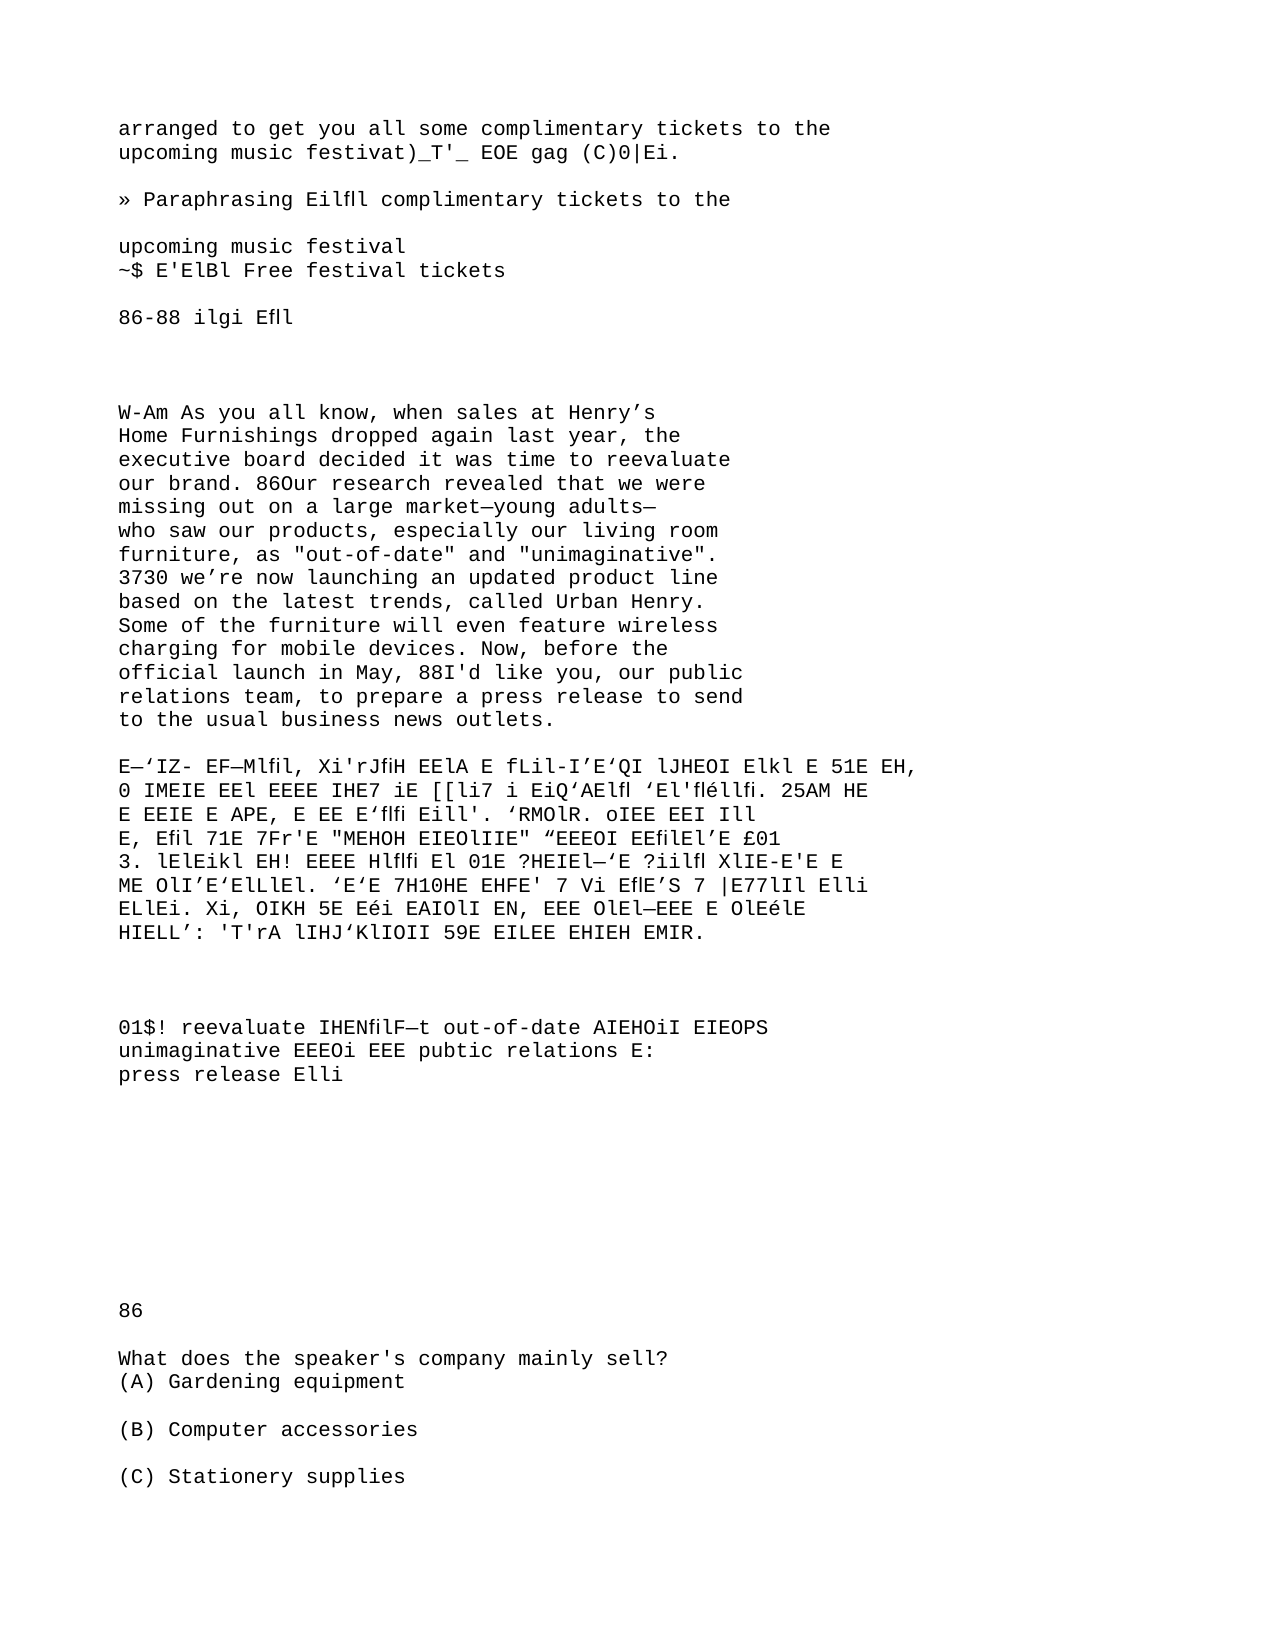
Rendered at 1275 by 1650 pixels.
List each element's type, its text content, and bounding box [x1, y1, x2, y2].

text 3. lElEikl EH! EEEE Hlﬂﬁ El 01E ?HEIEl—‘E ?iilﬂ XlIE-E'E E [118, 851, 1157, 875]
text press release Elli [118, 1064, 1157, 1088]
text W-Am As you all know, when sales at Henry’s [118, 402, 1157, 426]
text missing out on a large market—young adults— [118, 496, 1157, 520]
text E EEIE E APE, E EE E‘ﬂﬁ Eill'. ‘RMOlR. oIEE EEI Ill [118, 804, 1157, 827]
text (C) Stationery supplies [118, 1466, 1157, 1489]
text official launch in May, 88I'd like you, our public [118, 662, 1157, 686]
text ELlEi. Xi, OIKH 5E Eéi EAIOlI EN, EEE OlEl—EEE E OlEélE [118, 898, 1157, 922]
text ME OlI’E‘ElLlEl. ‘E‘E 7H10HE EHFE' 7 Vi EﬂE’S 7 |E77lIl Elli [118, 875, 1157, 898]
text Home Furnishings dropped again last year, the [118, 426, 1157, 449]
text our brand. 86Our research revealed that we were [118, 473, 1157, 496]
text 0 IMEIE EEl EEEE IHE7 iE [[li7 i EiQ‘AElﬂ ‘El'ﬂéllﬁ. 25AM HE [118, 780, 1157, 804]
text arranged to get you all some complimentary tickets to the [118, 118, 1157, 142]
text upcoming music festivat)_T'_ EOE gag (C)0|Ei. [118, 142, 1157, 165]
text HIELL’: 'T'rA lIHJ‘KlIOII 59E EILEE EHIEH EMIR. [118, 922, 1157, 946]
text » Paraphrasing Eilﬂl complimentary tickets to the [118, 189, 1157, 213]
text 86-88 ilgi Eﬂl [118, 307, 1157, 331]
text 86 [118, 1300, 1157, 1324]
text executive board decided it was time to reevaluate [118, 449, 1157, 473]
text 01$! reevaluate IHENﬁlF—t out-of-date AIEHOiI EIEOPS [118, 1017, 1157, 1040]
text E, Eﬁl 71E 7Fr'E "MEHOH EIEOlIIE" “EEEOI EEﬁlEl’E £01 [118, 827, 1157, 851]
text charging for mobile devices. Now, before the [118, 638, 1157, 662]
text upcoming music festival [118, 236, 1157, 260]
text Some of the furniture will even feature wireless [118, 615, 1157, 638]
text ~$ E'ElBl Free festival tickets [118, 260, 1157, 284]
text relations team, to prepare a press release to send [118, 686, 1157, 709]
text 3730 we’re now launching an updated product line [118, 567, 1157, 591]
text furniture, as "out-of-date" and "unimaginative". [118, 544, 1157, 567]
text to the usual business news outlets. [118, 709, 1157, 733]
text What does the speaker's company mainly sell? [118, 1348, 1157, 1371]
text (B) Computer accessories [118, 1419, 1157, 1442]
text who saw our products, especially our living room [118, 520, 1157, 544]
text based on the latest trends, called Urban Henry. [118, 591, 1157, 615]
text E—‘IZ- EF—Mlﬁl, Xi'rJﬁH EElA E fLil-I’E‘QI lJHEOI Elkl E 51E EH, [118, 757, 1157, 780]
text (A) Gardening equipment [118, 1371, 1157, 1395]
text unimaginative EEEOi EEE pubtic relations E: [118, 1040, 1157, 1064]
